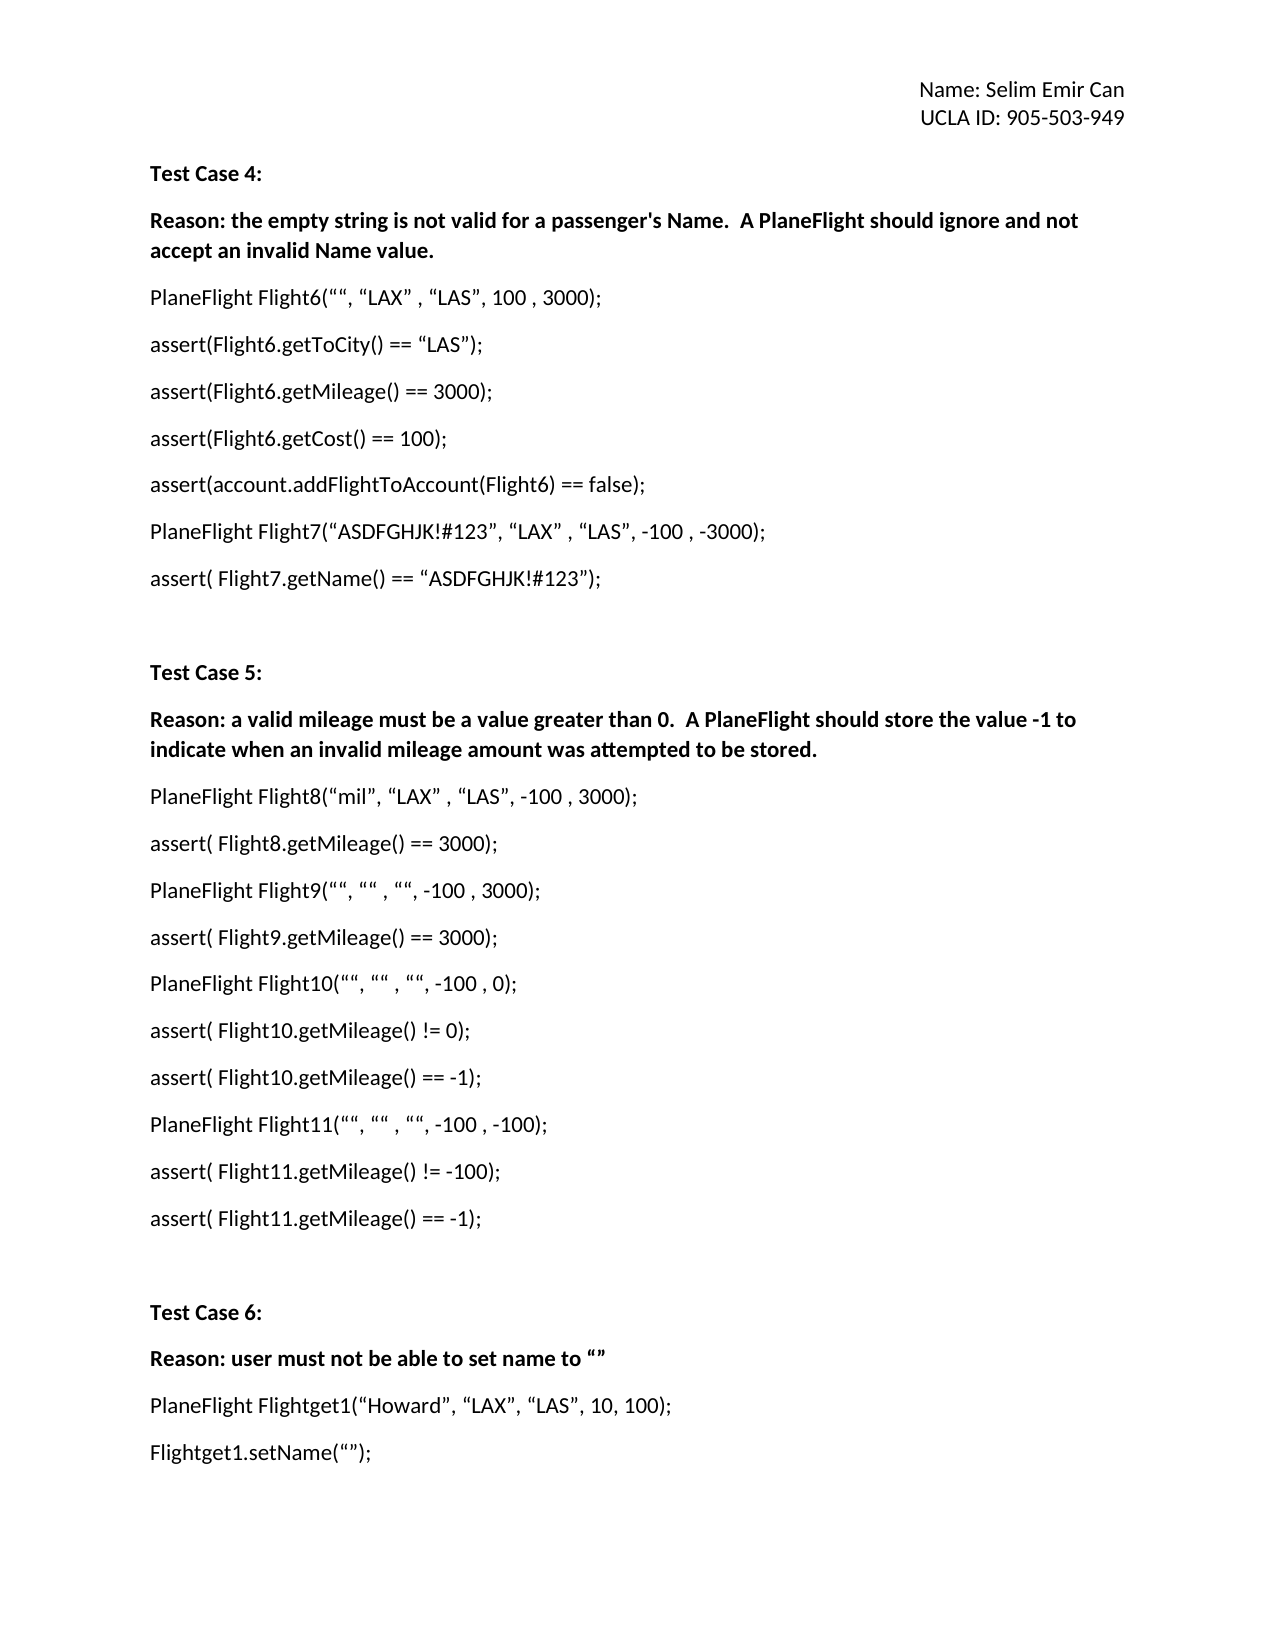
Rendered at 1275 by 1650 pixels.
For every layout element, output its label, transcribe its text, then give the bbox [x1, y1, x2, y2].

text assert( Flight8.getMileage() == 3000); [150, 829, 1125, 857]
text assert( Flight10.getMileage() == -1); [150, 1063, 1125, 1091]
text PlaneFlight Flight9(““, ““ , ““, -100 , 3000); [150, 876, 1125, 904]
text PlaneFlight Flight8(“mil”, “LAX” , “LAS”, -100 , 3000); [150, 782, 1125, 810]
text Reason: the empty string is not valid for a passenger's Name. A PlaneFlight should ignore and not accept an invalid Name value. [150, 206, 1125, 264]
text PlaneFlight Flight7(“ASDFGHJK!#123”, “LAX” , “LAS”, -100 , -3000); [150, 517, 1125, 545]
text assert( Flight9.getMileage() == 3000); [150, 923, 1125, 951]
text Flightget1.setName(“”); [150, 1438, 1125, 1466]
text assert( Flight7.getName() == “ASDFGHJK!#123”); [150, 564, 1125, 592]
text assert(Flight6.getToCity() == “LAS”); [150, 330, 1125, 358]
text Test Case 5: [150, 658, 1125, 686]
text assert(Flight6.getMileage() == 3000); [150, 377, 1125, 405]
text assert(account.addFlightToAccount(Flight6) == false); [150, 471, 1125, 498]
text Reason: a valid mileage must be a value greater than 0. A PlaneFlight should store the value -1 to indicate when an invalid mileage amount was attempted to be stored. [150, 705, 1125, 763]
text Test Case 6: [150, 1298, 1125, 1326]
text PlaneFlight Flight10(““, ““ , ““, -100 , 0); [150, 969, 1125, 997]
text assert( Flight11.getMileage() == -1); [150, 1204, 1125, 1232]
text PlaneFlight Flight6(““, “LAX” , “LAS”, 100 , 3000); [150, 283, 1125, 311]
text assert( Flight11.getMileage() != -100); [150, 1157, 1125, 1185]
text PlaneFlight Flight11(““, ““ , ““, -100 , -100); [150, 1110, 1125, 1138]
text Test Case 4: [150, 159, 1125, 187]
text PlaneFlight Flightget1(“Howard”, “LAX”, “LAS”, 10, 100); [150, 1391, 1125, 1419]
text Reason: user must not be able to set name to “” [150, 1344, 1125, 1372]
text assert(Flight6.getCost() == 100); [150, 424, 1125, 452]
text assert( Flight10.getMileage() != 0); [150, 1016, 1125, 1044]
